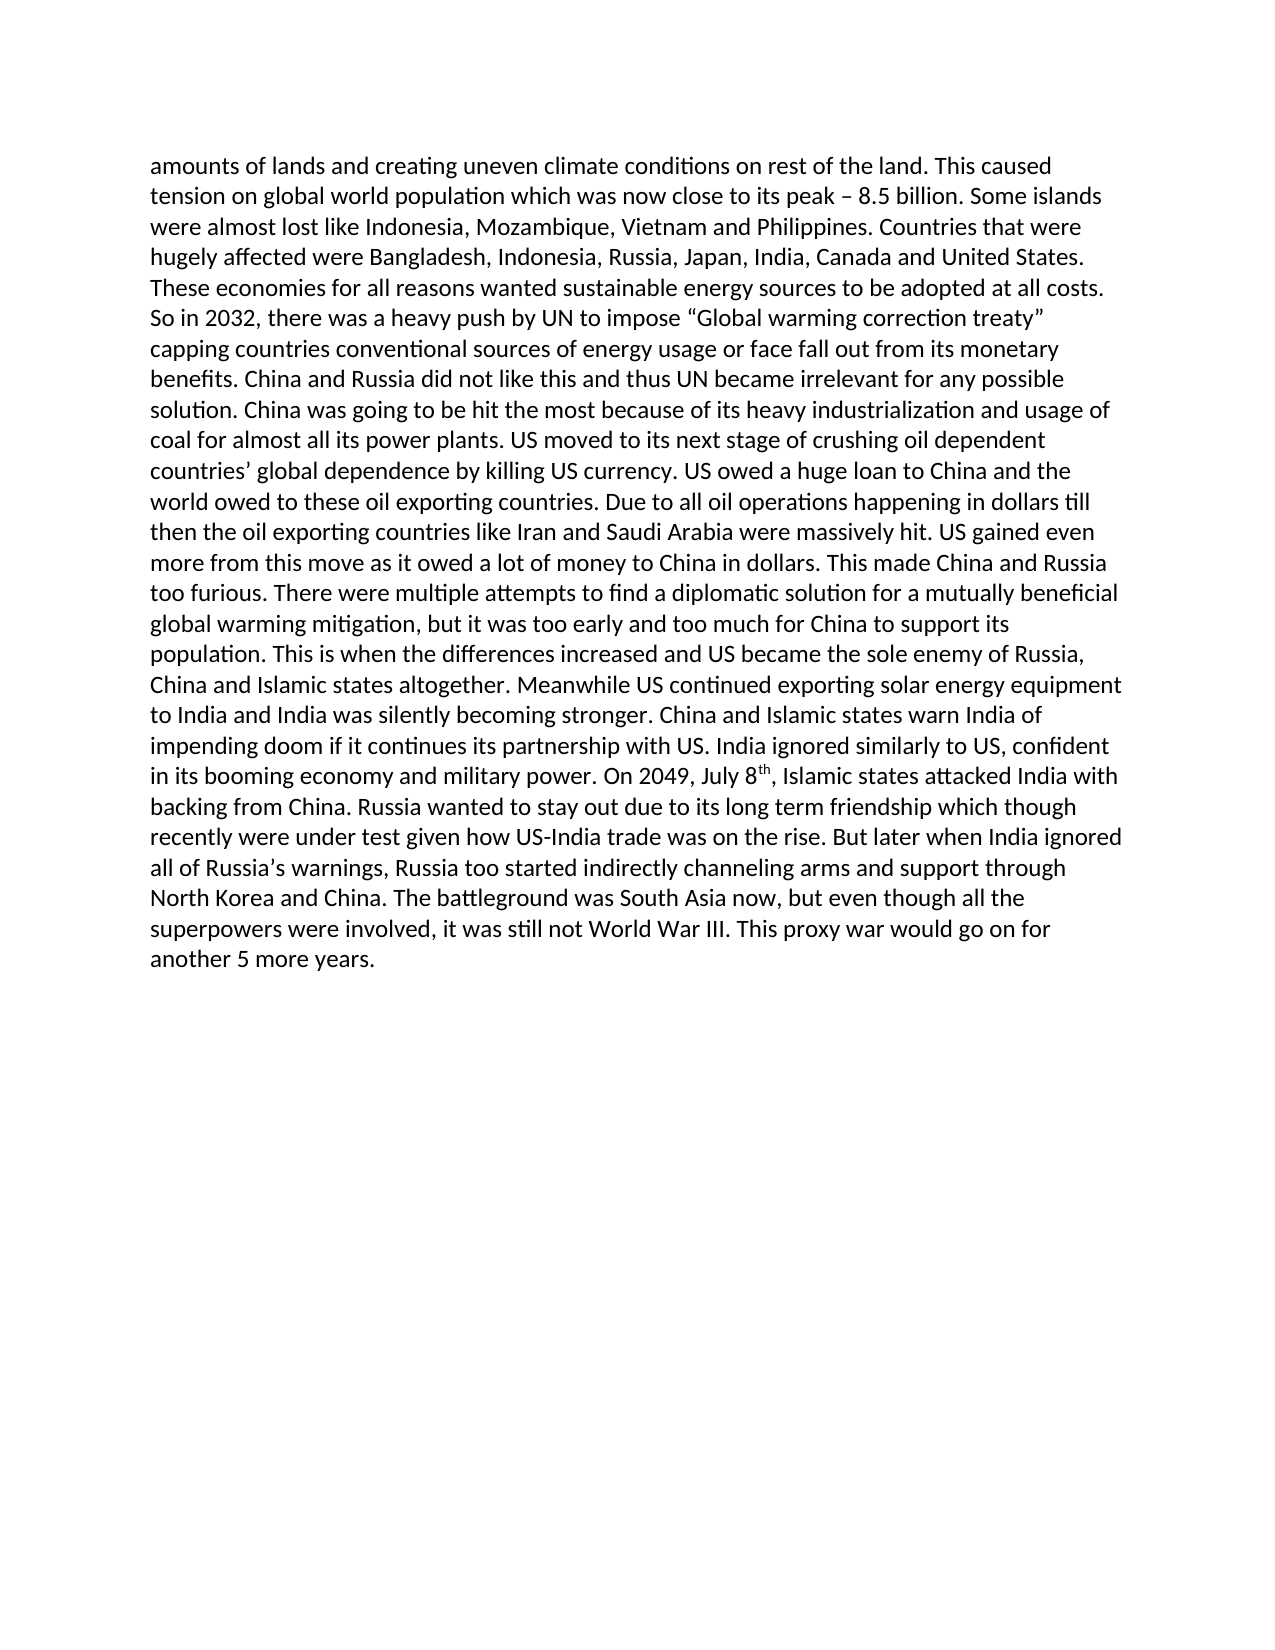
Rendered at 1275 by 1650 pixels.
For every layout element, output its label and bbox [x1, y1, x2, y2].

text [150, 150, 1125, 974]
